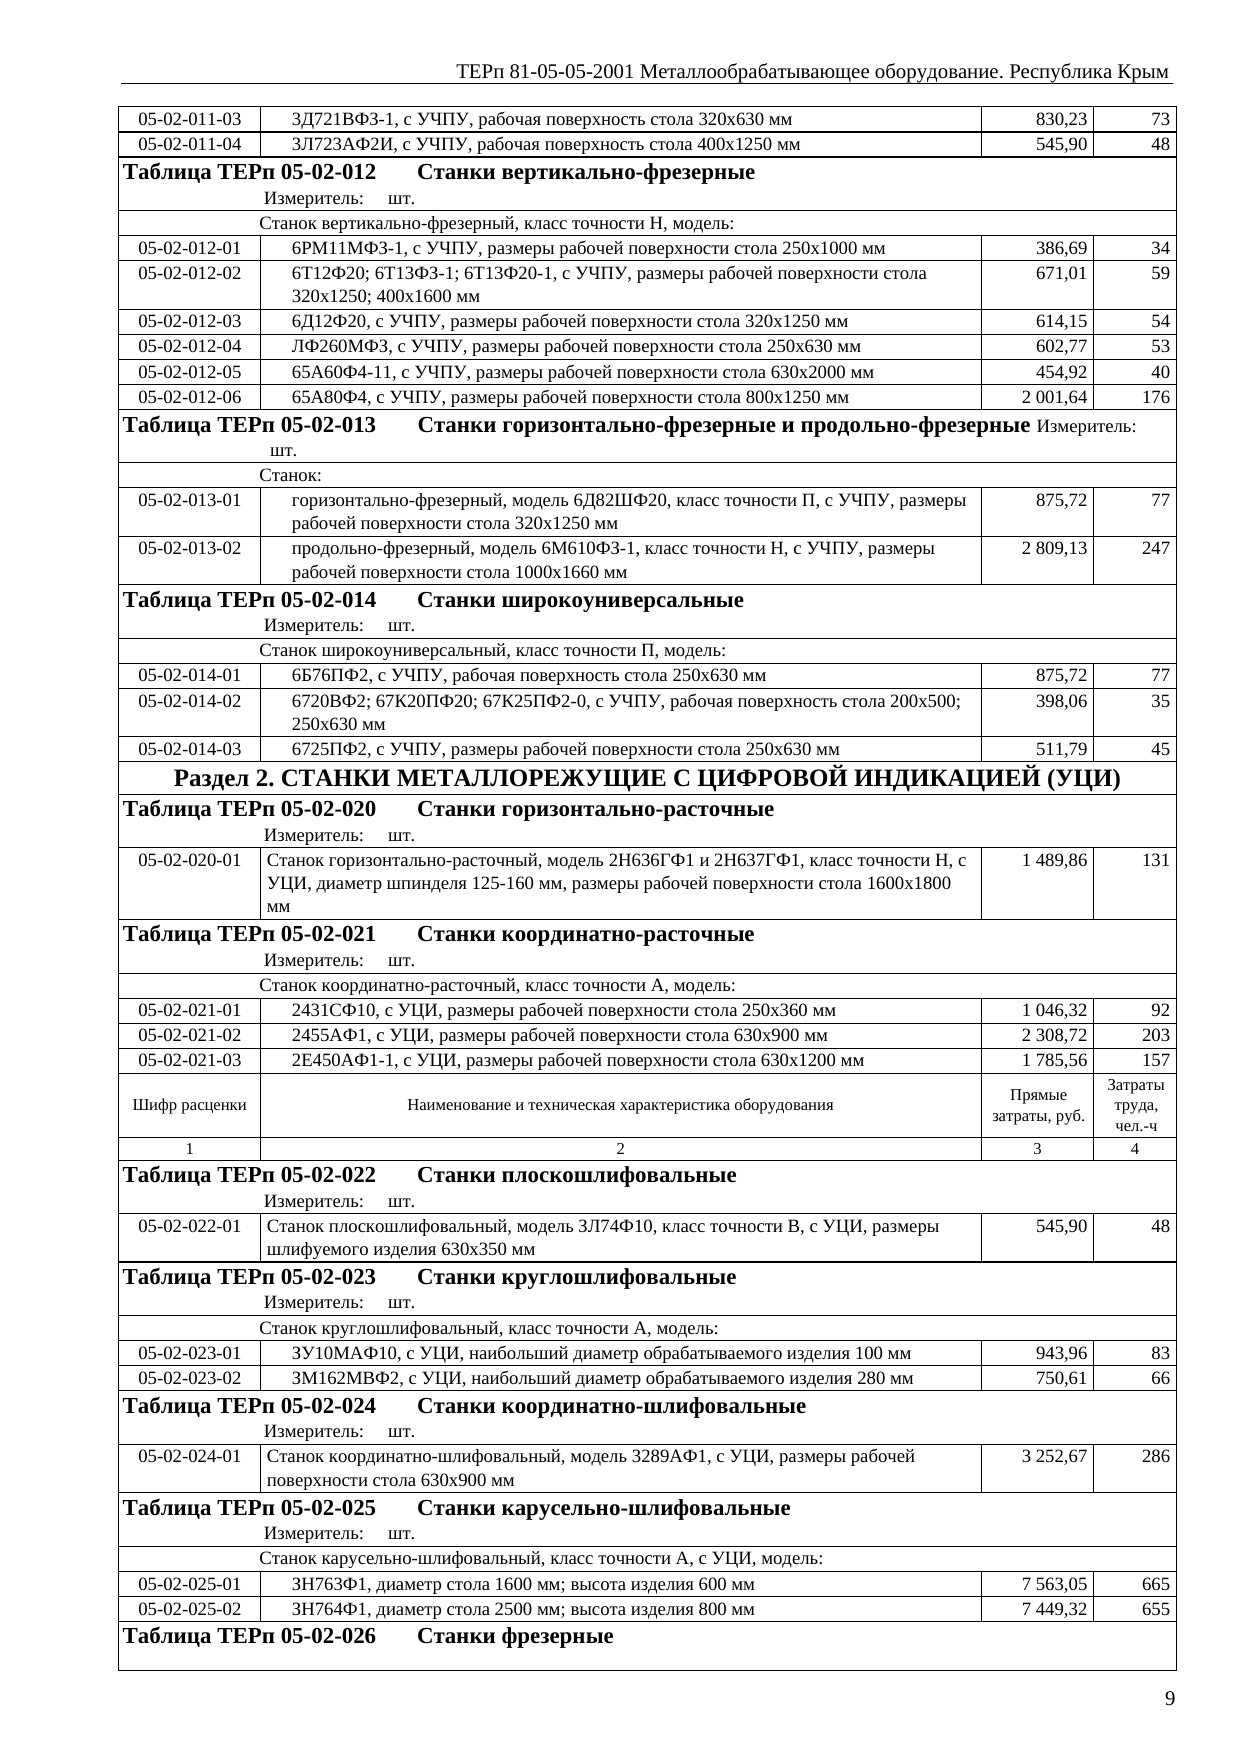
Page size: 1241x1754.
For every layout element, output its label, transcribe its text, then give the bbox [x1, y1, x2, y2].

table_cell Таблица ТЕРп 05-02-012 Станки вертикально-фрезерные Измеритель: шт. [119, 158, 1176, 210]
table_cell 1 046,32 [982, 999, 1093, 1023]
table_cell 602,77 [982, 335, 1093, 359]
table_cell 3Л723АФ2И, с УЧПУ, рабочая поверхность стола 400х1250 мм [261, 133, 981, 156]
table_cell 45 [1094, 737, 1176, 761]
table_cell 6720ВФ2; 67К20ПФ20; 67К25ПФ2-0, с УЧПУ, рабочая поверхность стола 200х500; 250х630 мм [261, 689, 981, 736]
table_cell 05-02-023-01 [119, 1341, 260, 1365]
table_cell 05-02-014-02 [119, 689, 260, 736]
table_cell Станок плоскошлифовальный, модель ЗЛ74Ф10, класс точности В, с УЦИ, размеры шлифуемого изделия 630х350 мм [261, 1214, 981, 1261]
table_cell 73 [1094, 107, 1176, 131]
table_cell 05-02-021-02 [119, 1024, 260, 1048]
table_cell 40 [1094, 360, 1176, 384]
table_cell 05-02-014-01 [119, 664, 260, 688]
table_cell Станок горизонтально-расточный, модель 2Н636ГФ1 и 2Н637ГФ1, класс точности Н, с УЦИ, диаметр шпинделя 125-160 мм, размеры рабочей поверхности стола 1600х1800 мм [261, 848, 981, 919]
table_cell Таблица ТЕРп 05-02-025 Станки карусельно-шлифовальные Измеритель: шт. [119, 1493, 1176, 1546]
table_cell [119, 1622, 1176, 1670]
table_cell 750,61 [982, 1366, 1093, 1390]
table_cell 48 [1094, 133, 1176, 156]
table_cell 665 [1094, 1572, 1176, 1596]
table_cell 943,96 [982, 1341, 1093, 1365]
table_cell 671,01 [982, 261, 1093, 309]
table_cell ЗН763Ф1, диаметр стола 1600 мм; высота изделия 600 мм [261, 1572, 981, 1596]
table_cell Станок координатно-шлифовальный, модель 3289АФ1, с УЦИ, размеры рабочей поверхности стола 630х900 мм [261, 1445, 981, 1492]
table_cell 92 [1094, 999, 1176, 1023]
table_cell 35 [1094, 689, 1176, 736]
table_cell 203 [1094, 1024, 1176, 1048]
table_cell 05-02-023-02 [119, 1366, 260, 1390]
table_cell 511,79 [982, 737, 1093, 761]
table_cell 05-02-011-04 [119, 133, 260, 156]
table_cell 2 308,72 [982, 1024, 1093, 1048]
table_cell 614,15 [982, 310, 1093, 334]
table_cell 454,92 [982, 360, 1093, 384]
table_cell Таблица ТЕРп 05-02-013 Станки горизонтально-фрезерные и продольно-фрезерные Измеритель: шт. [119, 410, 1176, 462]
table_cell 2455АФ1, с УЦИ, размеры рабочей поверхности стола 630х900 мм [261, 1024, 981, 1048]
table_cell Станок карусельно-шлифовальный, класс точности А, с УЦИ, модель: [119, 1547, 1176, 1571]
table_cell 6Д12Ф20, с УЧПУ, размеры рабочей поверхности стола 320х1250 мм [261, 310, 981, 334]
table_cell 05-02-021-03 [119, 1049, 260, 1073]
table_cell 7 563,05 [982, 1572, 1093, 1596]
table_cell 6РМ11МФЗ-1, с УЧПУ, размеры рабочей поверхности стола 250х1000 мм [261, 236, 981, 260]
table_cell ЗМ162МВФ2, с УЦИ, наибольший диаметр обрабатываемого изделия 280 мм [261, 1366, 981, 1390]
table_cell 875,72 [982, 664, 1093, 688]
table_cell 05-02-012-01 [119, 236, 260, 260]
table_cell 54 [1094, 310, 1176, 334]
table_cell 05-02-012-06 [119, 385, 260, 409]
table_cell Станок координатно-расточный, класс точности А, модель: [119, 974, 1176, 997]
table_cell Таблица ТЕРп 05-02-023 Станки круглошлифовальные Измеритель: шт. [119, 1263, 1176, 1315]
table_cell 05-02-025-01 [119, 1572, 260, 1596]
table_cell 59 [1094, 261, 1176, 309]
table_cell Таблица ТЕРп 05-02-021 Станки координатно-расточные Измеритель: шт. [119, 920, 1176, 972]
table_cell 2431СФ10, с УЦИ, размеры рабочей поверхности стола 250х360 мм [261, 999, 981, 1023]
table_cell 545,90 [982, 133, 1093, 156]
table_cell 3 252,67 [982, 1445, 1093, 1492]
table_cell Наименование и техническая характеристика оборудования [261, 1074, 981, 1137]
table_cell 4 [1094, 1138, 1176, 1159]
table_cell 7 449,32 [982, 1597, 1093, 1621]
table_cell ЗУ10МАФ10, с УЦИ, наибольший диаметр обрабатываемого изделия 100 мм [261, 1341, 981, 1365]
table_cell 6Б76ПФ2, с УЧПУ, рабочая поверхность стола 250х630 мм [261, 664, 981, 688]
table_cell 66 [1094, 1366, 1176, 1390]
table_cell Прямые затраты, руб. [982, 1074, 1093, 1137]
table_cell 05-02-020-01 [119, 848, 260, 919]
table_cell Станок вертикально-фрезерный, класс точности Н, модель: [119, 211, 1176, 235]
table_cell 386,69 [982, 236, 1093, 260]
table_cell 83 [1094, 1341, 1176, 1365]
table_cell Станок широкоуниверсальный, класс точности П, модель: [119, 639, 1176, 663]
table_cell Шифр расценки [119, 1074, 260, 1137]
table_cell 2 001,64 [982, 385, 1093, 409]
table_cell 286 [1094, 1445, 1176, 1492]
table_cell 176 [1094, 385, 1176, 409]
table_cell ЗН764Ф1, диаметр стола 2500 мм; высота изделия 800 мм [261, 1597, 981, 1621]
table_cell 2 809,13 [982, 537, 1093, 584]
table_cell 05-02-012-05 [119, 360, 260, 384]
table_cell продольно-фрезерный, модель 6М610ФЗ-1, класс точности Н, с УЧПУ, размеры рабочей поверхности стола 1000х1660 мм [261, 537, 981, 584]
table_cell 05-02-024-01 [119, 1445, 260, 1492]
table_cell 875,72 [982, 488, 1093, 536]
table_cell 1 489,86 [982, 848, 1093, 919]
table_cell Таблица ТЕРп 05-02-020 Станки горизонтально-расточные Измеритель: шт. [119, 795, 1176, 847]
table_cell 6Т12Ф20; 6Т13ФЗ-1; 6Т13Ф20-1, с УЧПУ, размеры рабочей поверхности стола 320х1250; 400х1600 мм [261, 261, 981, 309]
table_cell 05-02-014-03 [119, 737, 260, 761]
table_cell горизонтально-фрезерный, модель 6Д82ШФ20, класс точности П, с УЧПУ, размеры рабочей поверхности стола 320х1250 мм [261, 488, 981, 536]
table_cell 77 [1094, 664, 1176, 688]
table_cell 131 [1094, 848, 1176, 919]
table_cell 48 [1094, 1214, 1176, 1261]
table_cell 05-02-012-02 [119, 261, 260, 309]
table_cell 6725ПФ2, с УЧПУ, размеры рабочей поверхности стола 250х630 мм [261, 737, 981, 761]
table_cell 34 [1094, 236, 1176, 260]
table_cell 1 785,56 [982, 1049, 1093, 1073]
table_cell 05-02-011-03 [119, 107, 260, 131]
table_cell Станок круглошлифовальный, класс точности А, модель: [119, 1316, 1176, 1340]
table_cell 05-02-012-04 [119, 335, 260, 359]
table_cell Таблица ТЕРп 05-02-022 Станки плоскошлифовальные Измеритель: шт. [119, 1161, 1176, 1213]
table_cell 2Е450АФ1-1, с УЦИ, размеры рабочей поверхности стола 630х1200 мм [261, 1049, 981, 1073]
table_cell 53 [1094, 335, 1176, 359]
table_cell 2 [261, 1138, 981, 1159]
table_cell 3 [982, 1138, 1093, 1159]
table_cell 05-02-012-03 [119, 310, 260, 334]
table_cell 157 [1094, 1049, 1176, 1073]
table_cell Затраты труда, чел.-ч [1094, 1074, 1176, 1137]
table_cell 05-02-013-01 [119, 488, 260, 536]
table_cell Раздел 2. СТАНКИ МЕТАЛЛОРЕЖУЩИЕ С ЦИФРОВОЙ ИНДИКАЦИЕЙ (УЦИ) [119, 762, 1176, 793]
table_cell 65А60Ф4-11, с УЧПУ, размеры рабочей поверхности стола 630х2000 мм [261, 360, 981, 384]
table_cell 65А80Ф4, с УЧПУ, размеры рабочей поверхности стола 800х1250 мм [261, 385, 981, 409]
table_cell 655 [1094, 1597, 1176, 1621]
table_cell 05-02-022-01 [119, 1214, 260, 1261]
table_cell 05-02-025-02 [119, 1597, 260, 1621]
table_cell 3Д721ВФЗ-1, с УЧПУ, рабочая поверхность стола 320х630 мм [261, 107, 981, 131]
table_cell 247 [1094, 537, 1176, 584]
table_cell ЛФ260МФЗ, с УЧПУ, размеры рабочей поверхности стола 250х630 мм [261, 335, 981, 359]
table_cell 77 [1094, 488, 1176, 536]
table_cell 1 [119, 1138, 260, 1159]
table_cell 05-02-013-02 [119, 537, 260, 584]
table_cell 05-02-021-01 [119, 999, 260, 1023]
table_cell Таблица ТЕРп 05-02-014 Станки широкоуниверсальные Измеритель: шт. [119, 585, 1176, 638]
table_cell 545,90 [982, 1214, 1093, 1261]
table_cell Станок: [119, 463, 1176, 487]
table_cell 830,23 [982, 107, 1093, 131]
table_cell 398,06 [982, 689, 1093, 736]
table_cell Таблица ТЕРп 05-02-024 Станки координатно-шлифовальные Измеритель: шт. [119, 1391, 1176, 1444]
